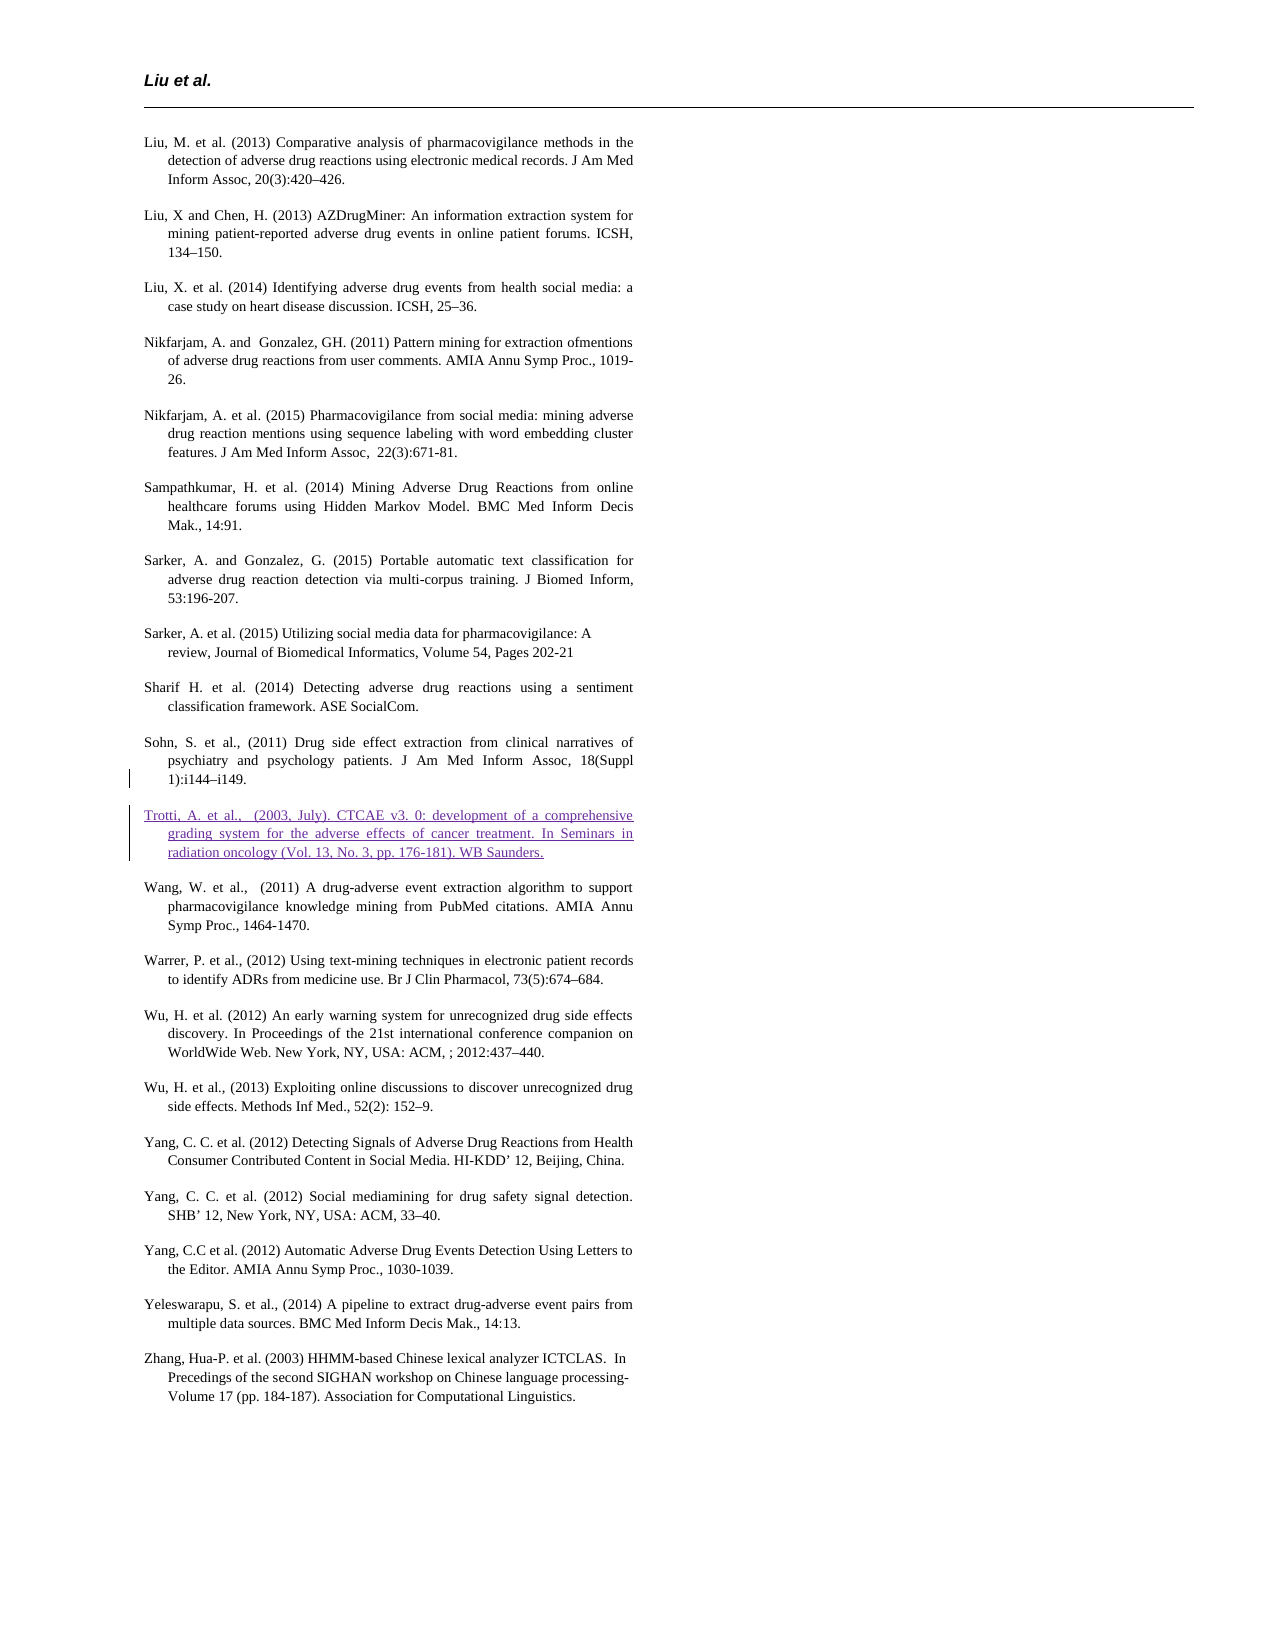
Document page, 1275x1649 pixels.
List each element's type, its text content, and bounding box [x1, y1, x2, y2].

text Zhang, Hua-P. et al. (2003) HHMM-based Chinese lexical analyzer ICTCLAS. In Precedings of the second SIGHAN workshop on Chinese language processing-Volume 17 (pp. 184-187). Association for Computational Linguistics. [144, 1349, 634, 1405]
text Yeleswarapu, S. et al., (2014) A pipeline to extract drug-adverse event pairs from multiple data sources. BMC Med Inform Decis Mak., 14:13. [144, 1294, 634, 1332]
text Wang, W. et al., (2011) A drug-adverse event extraction algorithm to support pharmacovigilance knowledge mining from PubMed citations. AMIA Annu Symp Proc., 1464-1470. [144, 878, 634, 934]
text Nikfarjam, A. and Gonzalez, GH. (2011) Pattern mining for extraction ofmentions of adverse drug reactions from user comments. AMIA Annu Symp Proc., 1019-26. [144, 332, 634, 388]
text Sampathkumar, H. et al. (2014) Mining Adverse Drug Reactions from online healthcare forums using Hidden Markov Model. BMC Med Inform Decis Mak., 14:91. [144, 478, 634, 534]
text Wu, H. et al., (2013) Exploiting online discussions to discover unrecognized drug side effects. Methods Inf Med., 52(2): 152–9. [144, 1078, 634, 1115]
text Nikfarjam, A. et al. (2015) Pharmacovigilance from social media: mining adverse drug reaction mentions using sequence labeling with word embedding cluster features. J Am Med Inform Assoc, 22(3):671-81. [144, 405, 634, 461]
text Liu, M. et al. (2013) Comparative analysis of pharmacovigilance methods in the detection of adverse drug reactions using electronic medical records. J Am Med Inform Assoc, 20(3):420–426. [144, 132, 634, 188]
text Sharif H. et al. (2014) Detecting adverse drug reactions using a sentiment classification framework. ASE SocialCom. [144, 678, 634, 715]
text Yang, C. C. et al. (2012) Detecting Signals of Adverse Drug Reactions from Health Consumer Contributed Content in Social Media. HI-KDD’ 12, Beijing, China. [144, 1132, 634, 1169]
text Yang, C. C. et al. (2012) Social mediamining for drug safety signal detection. SHB’ 12, New York, NY, USA: ACM, 33–40. [144, 1186, 634, 1224]
text Yang, C.C et al. (2012) Automatic Adverse Drug Events Detection Using Letters to the Editor. AMIA Annu Symp Proc., 1030-1039. [144, 1240, 634, 1278]
text Wu, H. et al. (2012) An early warning system for unrecognized drug side effects discovery. In Proceedings of the 21st international conference companion on WorldWide Web. New York, NY, USA: ACM, ; 2012:437–440. [144, 1005, 634, 1061]
text Sohn, S. et al., (2011) Drug side effect extraction from clinical narratives of psychiatry and psychology patients. J Am Med Inform Assoc, 18(Suppl 1):i144–i149. [144, 732, 634, 788]
text Sarker, A. et al. (2015) Utilizing social media data for pharmacovigilance: A review, Journal of Biomedical Informatics, Volume 54, Pages 202-21 [144, 624, 634, 661]
text Liu, X and Chen, H. (2013) AZDrugMiner: An information extraction system for mining patient-reported adverse drug events in online patient forums. ICSH, 134–150. [144, 205, 634, 261]
text Liu, X. et al. (2014) Identifying adverse drug events from health social media: a case study on heart disease discussion. ICSH, 25–36. [144, 278, 634, 315]
text Warrer, P. et al., (2012) Using text-mining techniques in electronic patient records to identify ADRs from medicine use. Br J Clin Pharmacol, 73(5):674–684. [144, 951, 634, 988]
text Sarker, A. and Gonzalez, G. (2015) Portable automatic text classification for adverse drug reaction detection via multi-corpus training. J Biomed Inform, 53:196-207. [144, 551, 634, 607]
